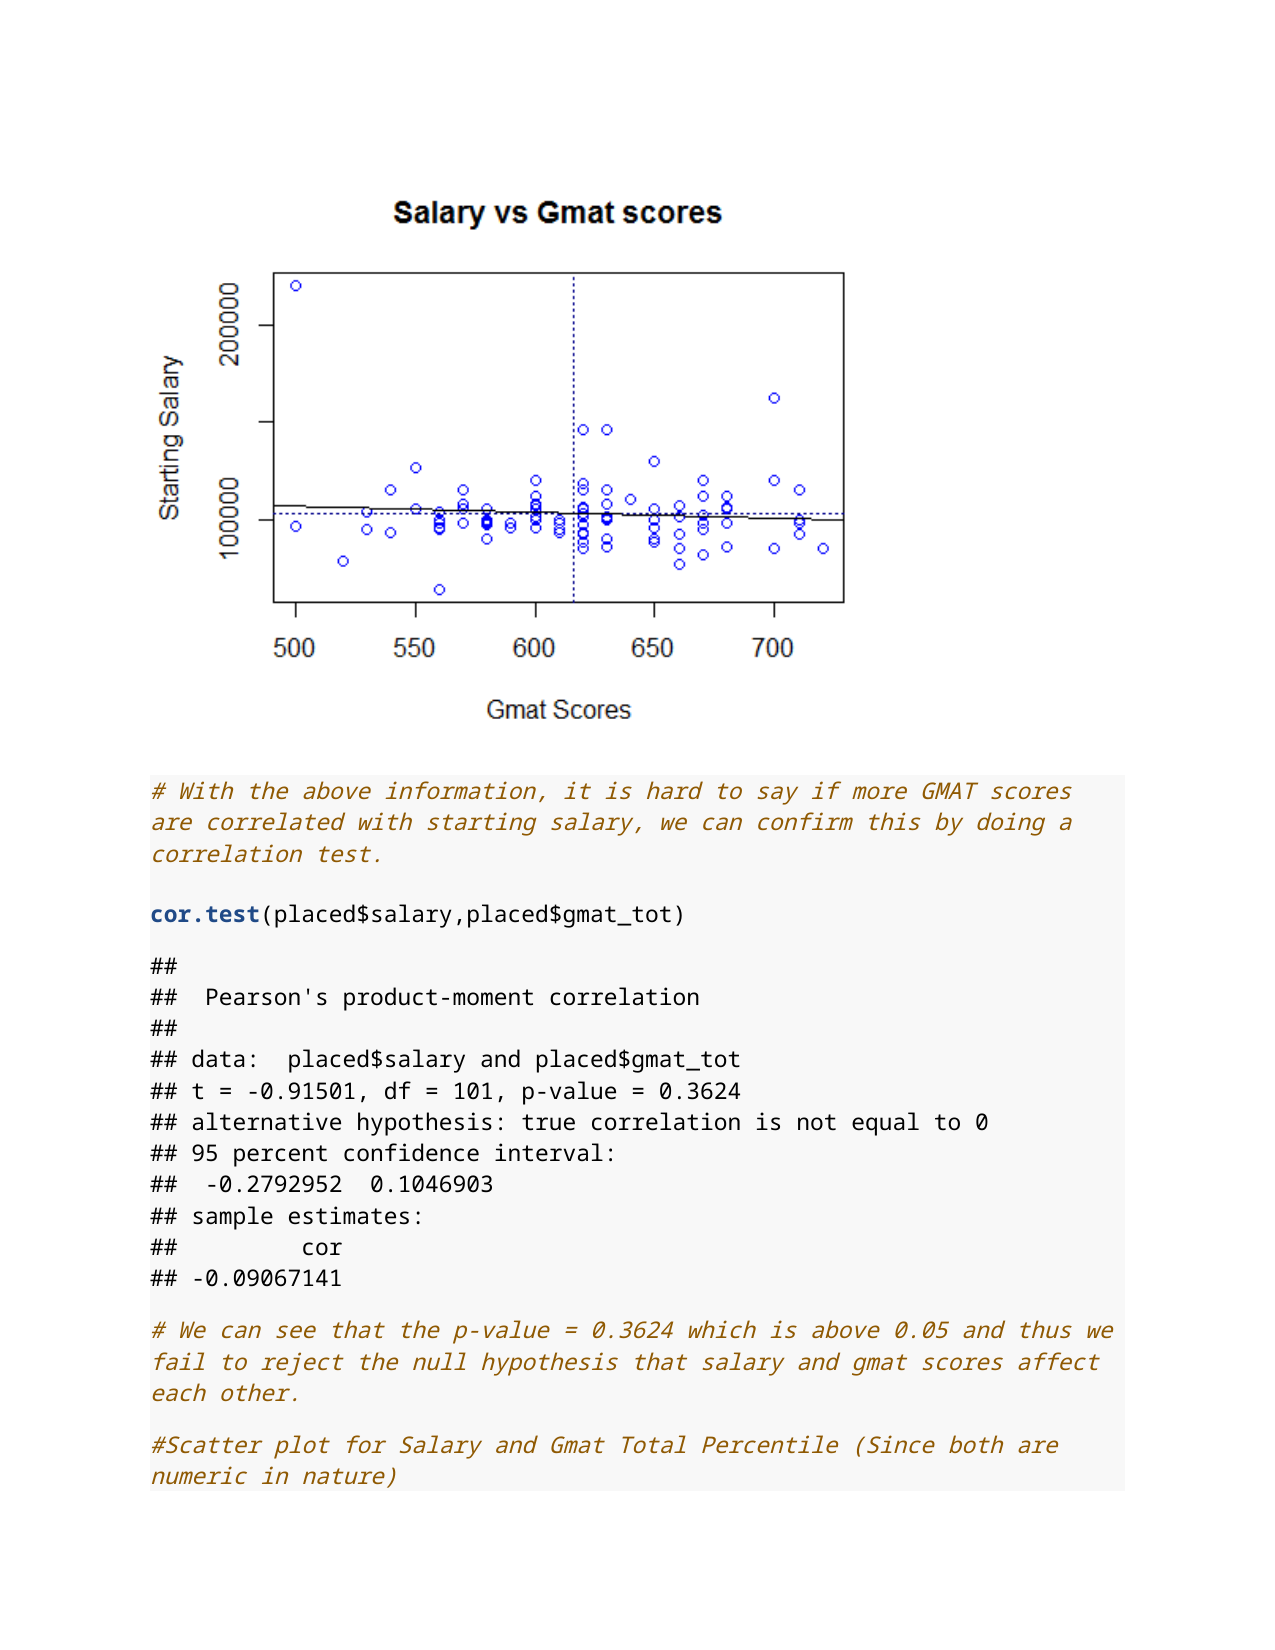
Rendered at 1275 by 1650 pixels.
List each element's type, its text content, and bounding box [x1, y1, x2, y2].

picture [150, 150, 908, 757]
text # With the above information, it is hard to say if more GMAT scores are correlated with starting salary, we can confirm this by doing a correlation test. cor.test(placed$salary,placed$gmat_tot) [150, 775, 1125, 929]
text ## ## Pearson's product-moment correlation ## ## data: placed$salary and placed$gmat_tot ## t = -0.91501, df = 101, p-value = 0.3624 ## alternative hypothesis: true correlation is not equal to 0 ## 95 percent confidence interval: ## -0.2792952 0.1046903 ## sample estimates: ## cor ## -0.09067141 [150, 950, 1125, 1293]
text # We can see that the p-value = 0.3624 which is above 0.05 and thus we fail to reject the null hypothesis that salary and gmat scores affect each other. [301, 1314, 1125, 1408]
